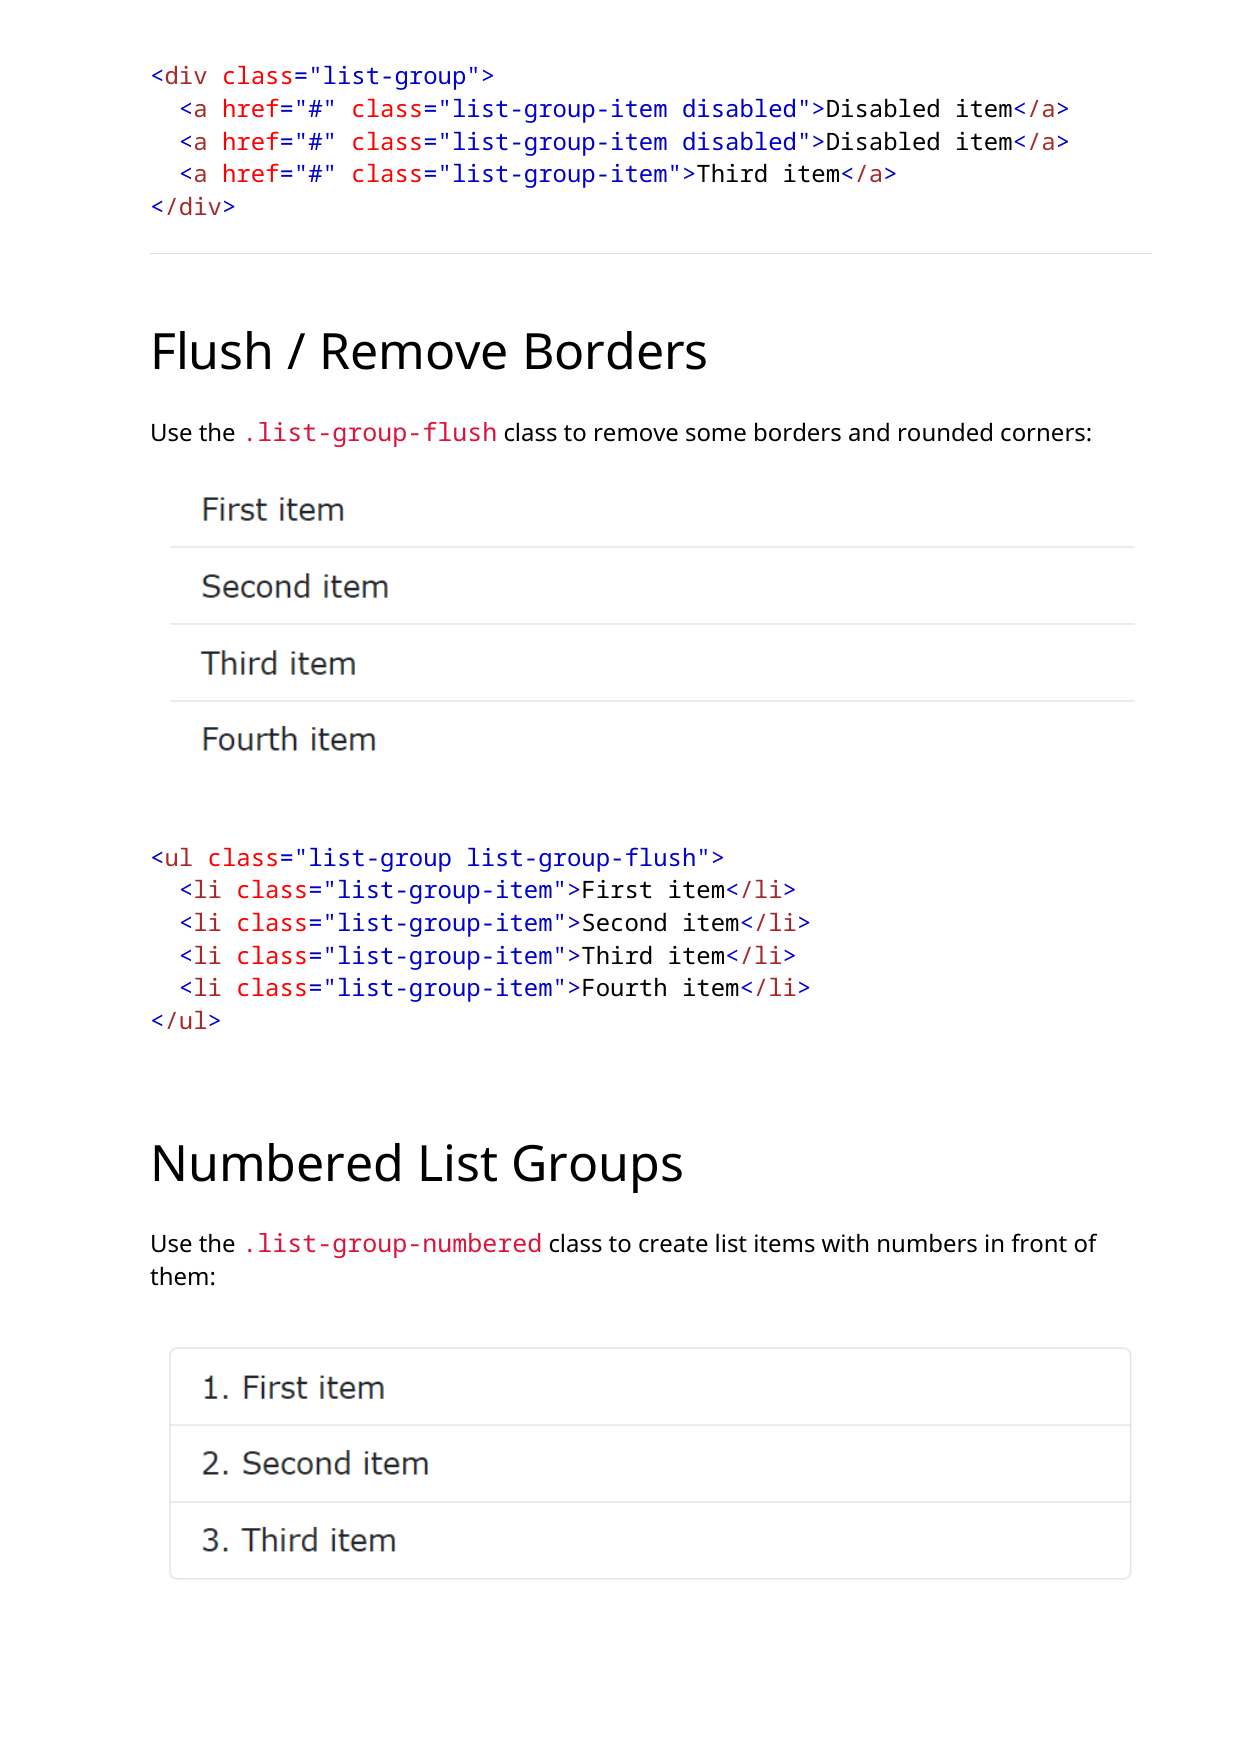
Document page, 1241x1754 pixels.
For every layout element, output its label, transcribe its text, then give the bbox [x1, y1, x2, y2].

text <ul class="list-group list-group-flush"> <li class="list-group-item">First item</li> <li class="list-group-item">Second item</li> <li class="list-group-item">Third item</li> <li class="list-group-item">Fourth item</li> </ul> [150, 841, 1152, 1036]
text Flush / Remove Borders [150, 316, 1152, 384]
text Numbered List Groups [150, 1127, 1152, 1196]
picture [150, 478, 1152, 775]
text <div class="list-group"> <a href="#" class="list-group-item disabled">Disabled item</a> <a href="#" class="list-group-item disabled">Disabled item</a> <a href="#" class="list-group-item">Third item</a> </div> [150, 59, 1152, 222]
picture [150, 1322, 1152, 1593]
text Use the .list-group-numbered class to create list items with numbers in front of them: [150, 1226, 1152, 1292]
text Use the .list-group-flush class to remove some borders and rounded corners: [150, 414, 1152, 448]
